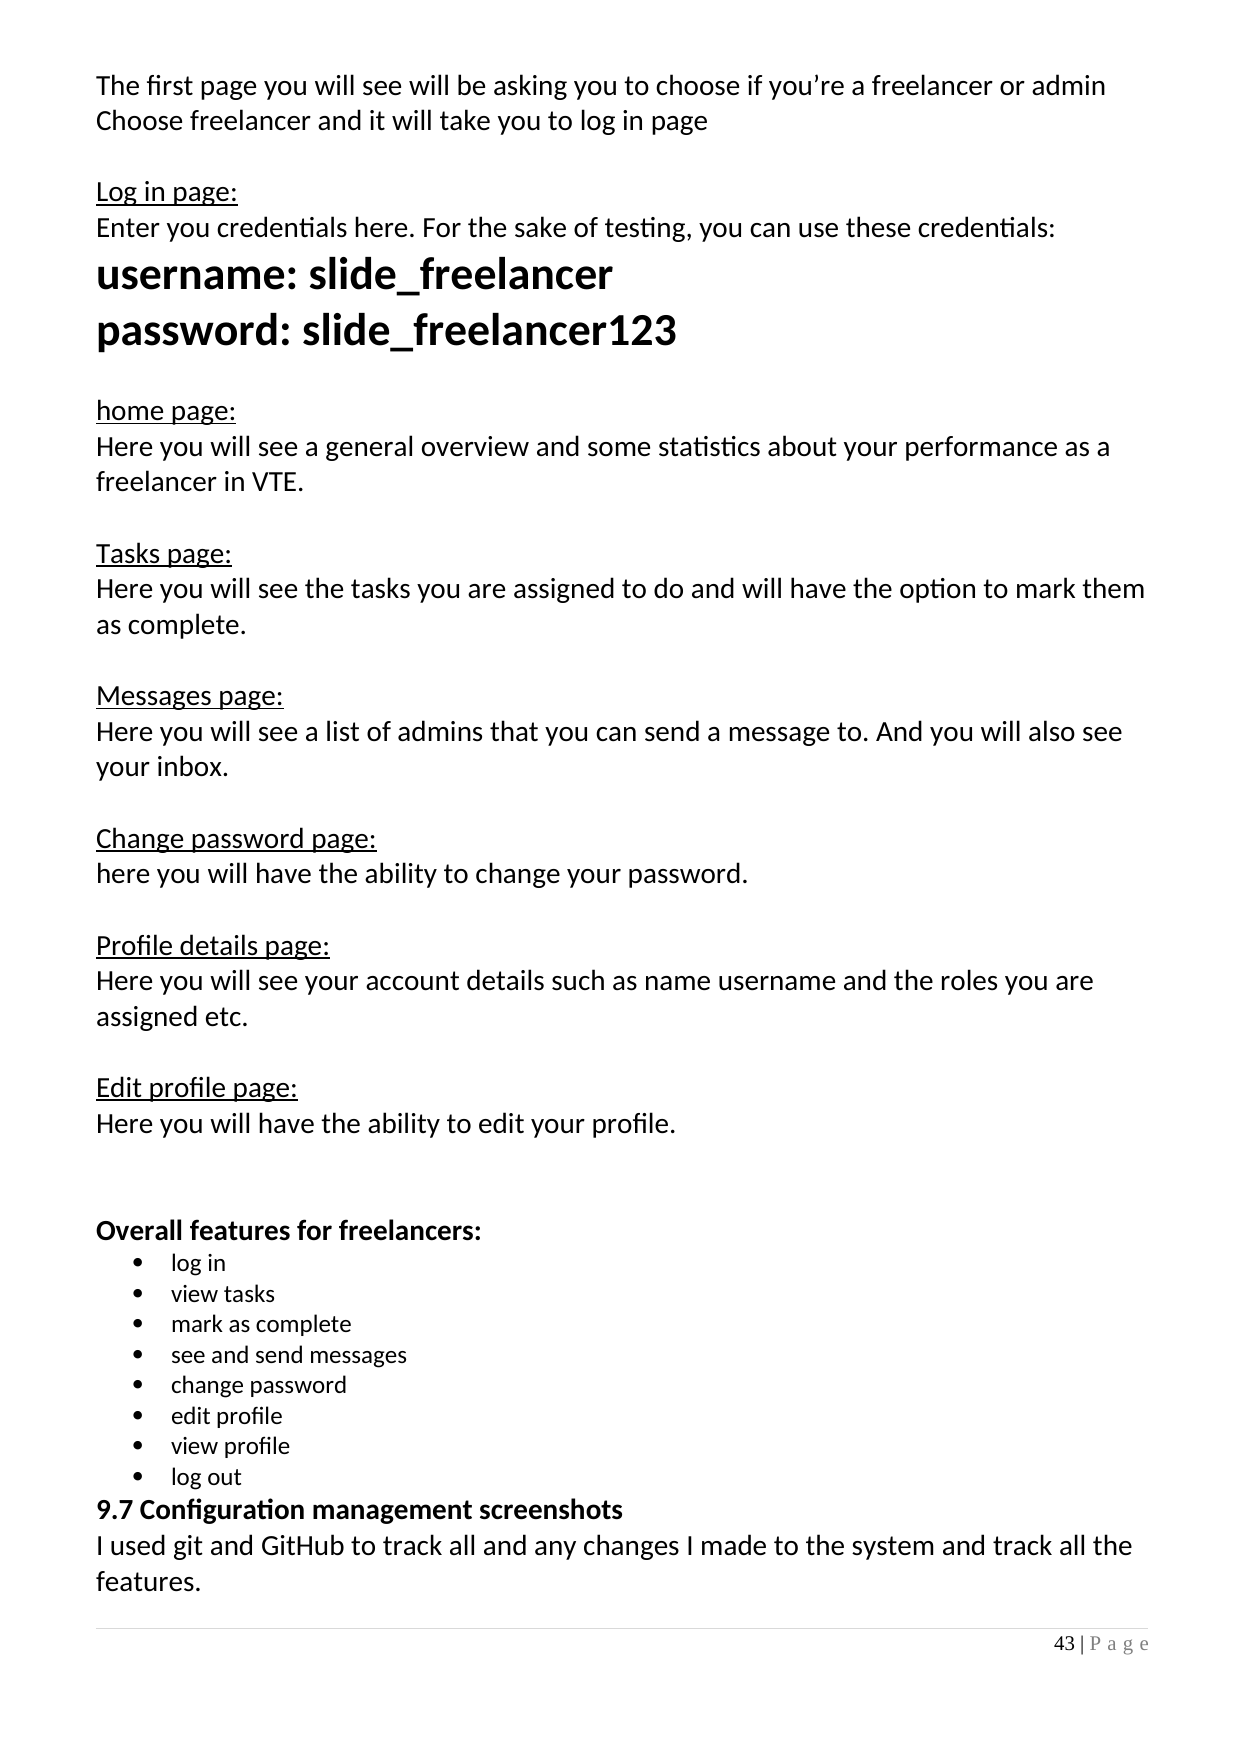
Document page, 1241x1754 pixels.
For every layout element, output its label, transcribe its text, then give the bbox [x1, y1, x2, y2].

text Here you will see a list of admins that you can send a message to. And you will also see your inbox. [96, 713, 1148, 784]
text Enter you credentials here. For the sake of testing, you can use these credentials: [96, 209, 1148, 245]
text password: slide_freelancer123 [96, 301, 1148, 357]
text Change password page: here you will have the ability to change your password. [96, 820, 1148, 891]
text 9.7 Configuration management screenshots [96, 1491, 1148, 1527]
list view profile [133, 1430, 1148, 1461]
list change password [133, 1369, 1148, 1400]
text Overall features for freelancers: [96, 1212, 1148, 1247]
text Tasks page: [96, 535, 1148, 570]
list view tasks [133, 1278, 1148, 1308]
list mark as complete [133, 1308, 1148, 1339]
list see and send messages [133, 1339, 1148, 1369]
list log in [133, 1247, 1148, 1278]
text Edit profile page: [96, 1069, 1148, 1105]
text home page: [96, 392, 1148, 428]
text username: slide_freelancer [96, 245, 1148, 301]
text Here you will see a general overview and some statistics about your performance as a freelancer in VTE. [96, 428, 1148, 499]
text Here you will see the tasks you are assigned to do and will have the option to mark them as complete. [96, 570, 1148, 642]
list edit profile [133, 1400, 1148, 1430]
text I used git and GitHub to track all and any changes I made to the system and track all the features. [96, 1527, 1148, 1598]
text Messages page: [96, 677, 1148, 713]
text Log in page: [96, 173, 1148, 209]
list log out [133, 1461, 1148, 1491]
text Here you will see your account details such as name username and the roles you are assigned etc. [96, 962, 1148, 1033]
text Profile details page: [96, 927, 1148, 962]
text Here you will have the ability to edit your profile. [96, 1105, 1148, 1140]
text Choose freelancer and it will take you to log in page [96, 102, 1148, 138]
text The first page you will see will be asking you to choose if you’re a freelancer or admin [96, 67, 1148, 102]
